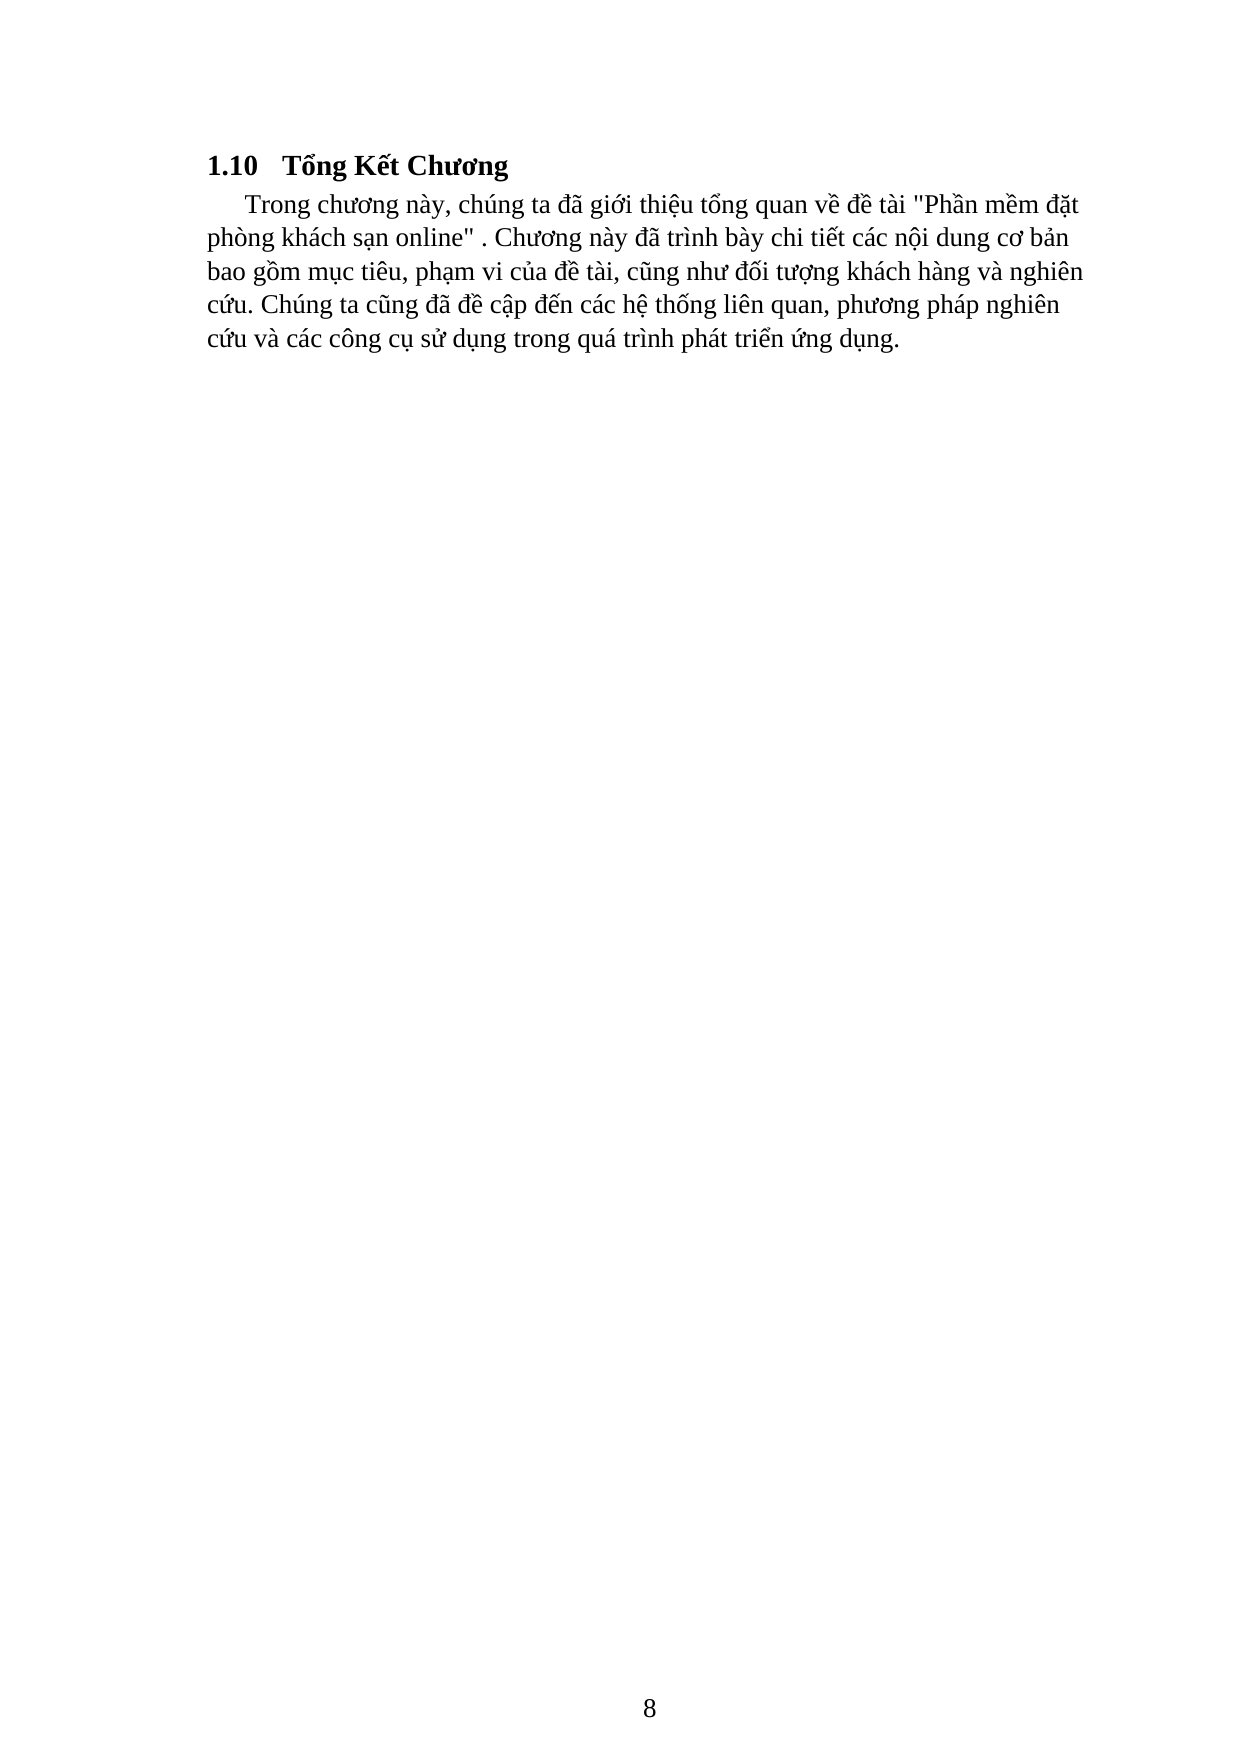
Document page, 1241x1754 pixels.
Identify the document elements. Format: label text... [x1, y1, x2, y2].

text Trong chương này, chúng ta đã giới thiệu tổng quan về đề tài "Phần mềm đặt phòng khách sạn online" . Chương này đã trình bày chi tiết các nội dung cơ bản bao gồm mục tiêu, phạm vi của đề tài, cũng như đối tượng khách hàng và nghiên cứu. Chúng ta cũng đã đề cập đến các hệ thống liên quan, phương pháp nghiên cứu và các công cụ sử dụng trong quá trình phát triển ứng dụng. [207, 188, 1092, 353]
text Tổng Kết Chương [207, 148, 1092, 181]
